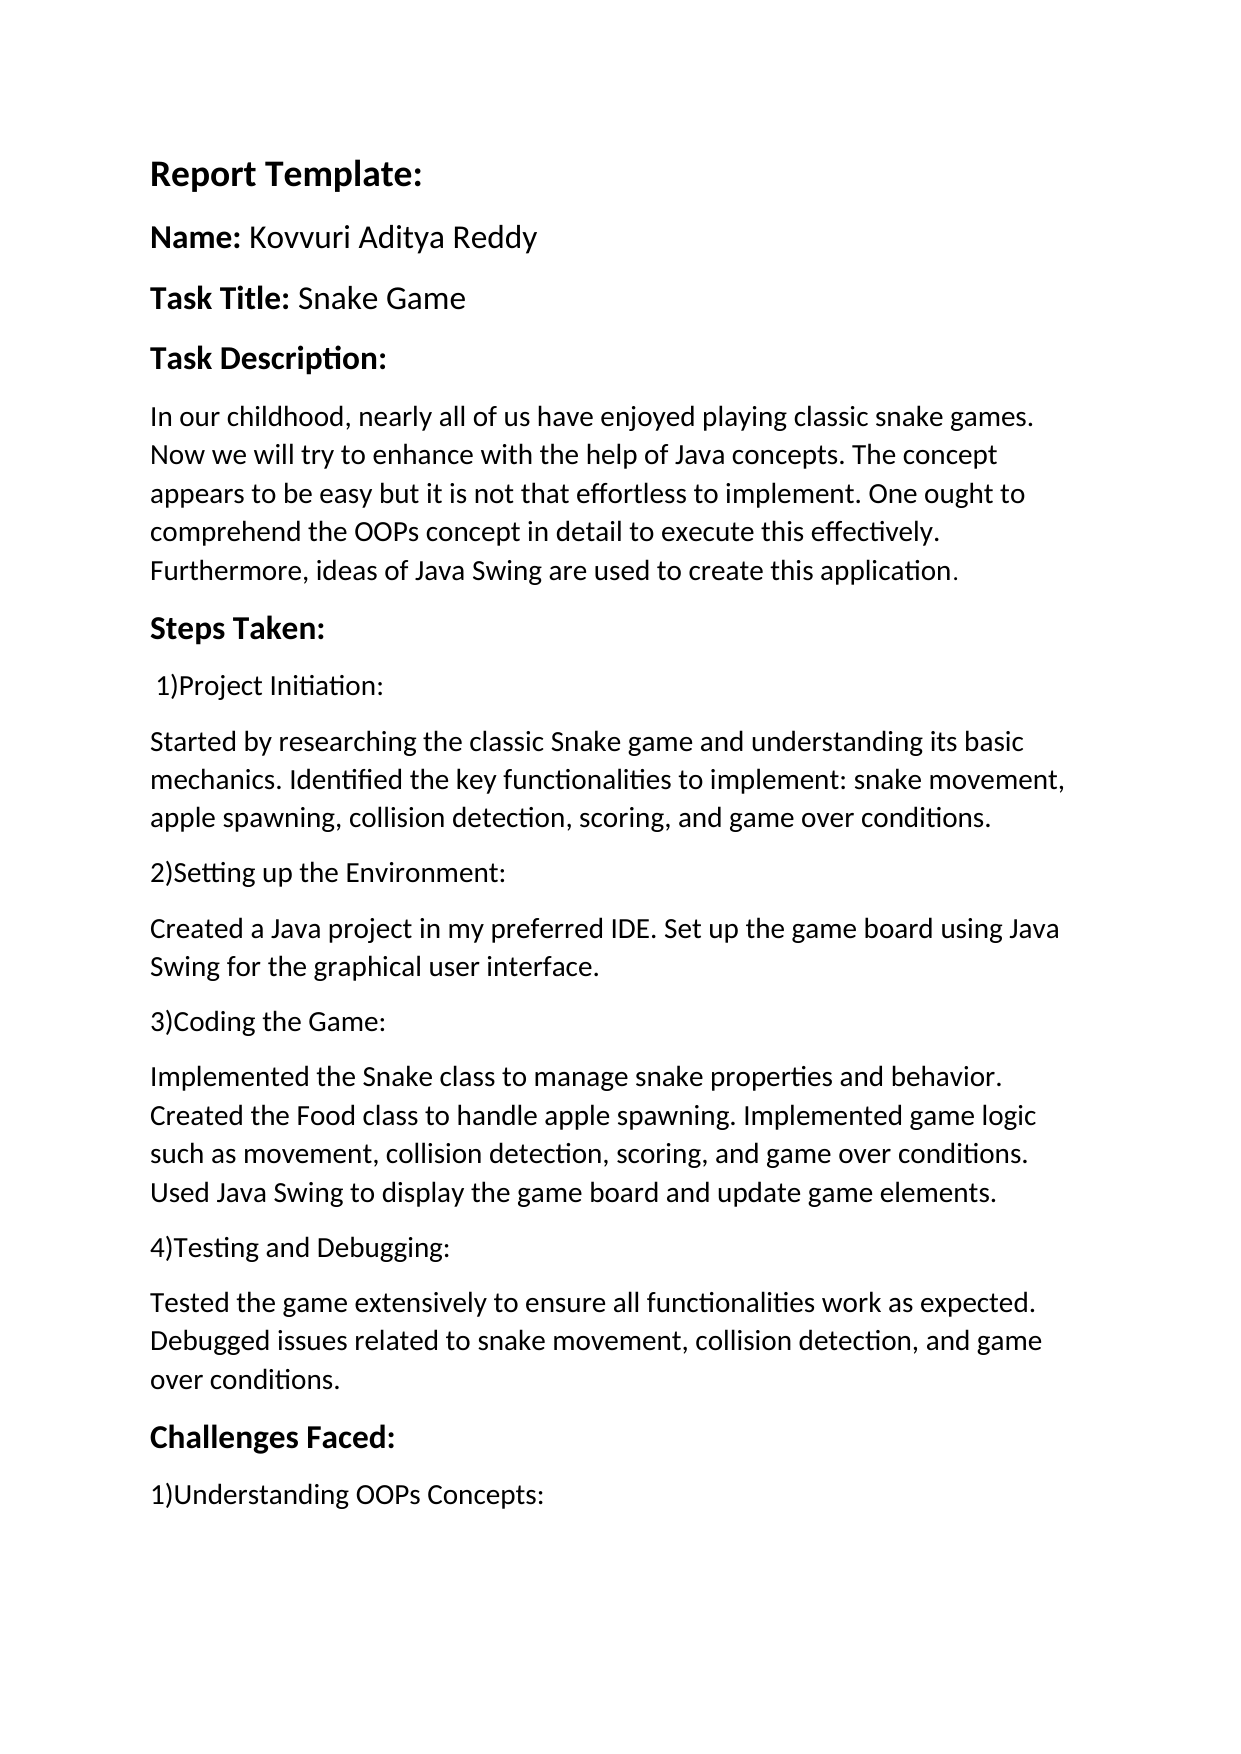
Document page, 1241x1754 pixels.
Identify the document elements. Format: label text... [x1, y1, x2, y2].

text Tested the game extensively to ensure all functionalities work as expected. Debugged issues related to snake movement, collision detection, and game over conditions. [150, 1284, 1090, 1396]
text Report Template: [150, 150, 1090, 196]
text 4)Testing and Debugging: [150, 1229, 1090, 1264]
text Name: Kovvuri Aditya Reddy [150, 216, 1090, 257]
text 2)Setting up the Environment: [150, 854, 1090, 890]
text Created a Java project in my preferred IDE. Set up the game board using Java Swing for the graphical user interface. [150, 910, 1090, 984]
text 1)Understanding OOPs Concepts: [150, 1476, 1090, 1512]
text Steps Taken: [150, 607, 1090, 648]
text Task Title: Snake Game [150, 277, 1090, 317]
text 3)Coding the Game: [150, 1003, 1090, 1039]
text Started by researching the classic Snake game and understanding its basic mechanics. Identified the key functionalities to implement: snake movement, apple spawning, collision detection, scoring, and game over conditions. [150, 723, 1090, 835]
text 1)Project Initiation: [150, 667, 1090, 703]
text In our childhood, nearly all of us have enjoyed playing classic snake games. Now we will try to enhance with the help of Java concepts. The concept appears to be easy but it is not that effortless to implement. One ought to comprehend the OOPs concept in detail to execute this effectively. Furthermore, ideas of Java Swing are used to create this application. [150, 398, 1090, 587]
text Task Description: [150, 337, 1090, 378]
text Challenges Faced: [150, 1416, 1090, 1457]
text Implemented the Snake class to manage snake properties and behavior. Created the Food class to handle apple spawning. Implemented game logic such as movement, collision detection, scoring, and game over conditions. Used Java Swing to display the game board and update game elements. [150, 1058, 1090, 1209]
